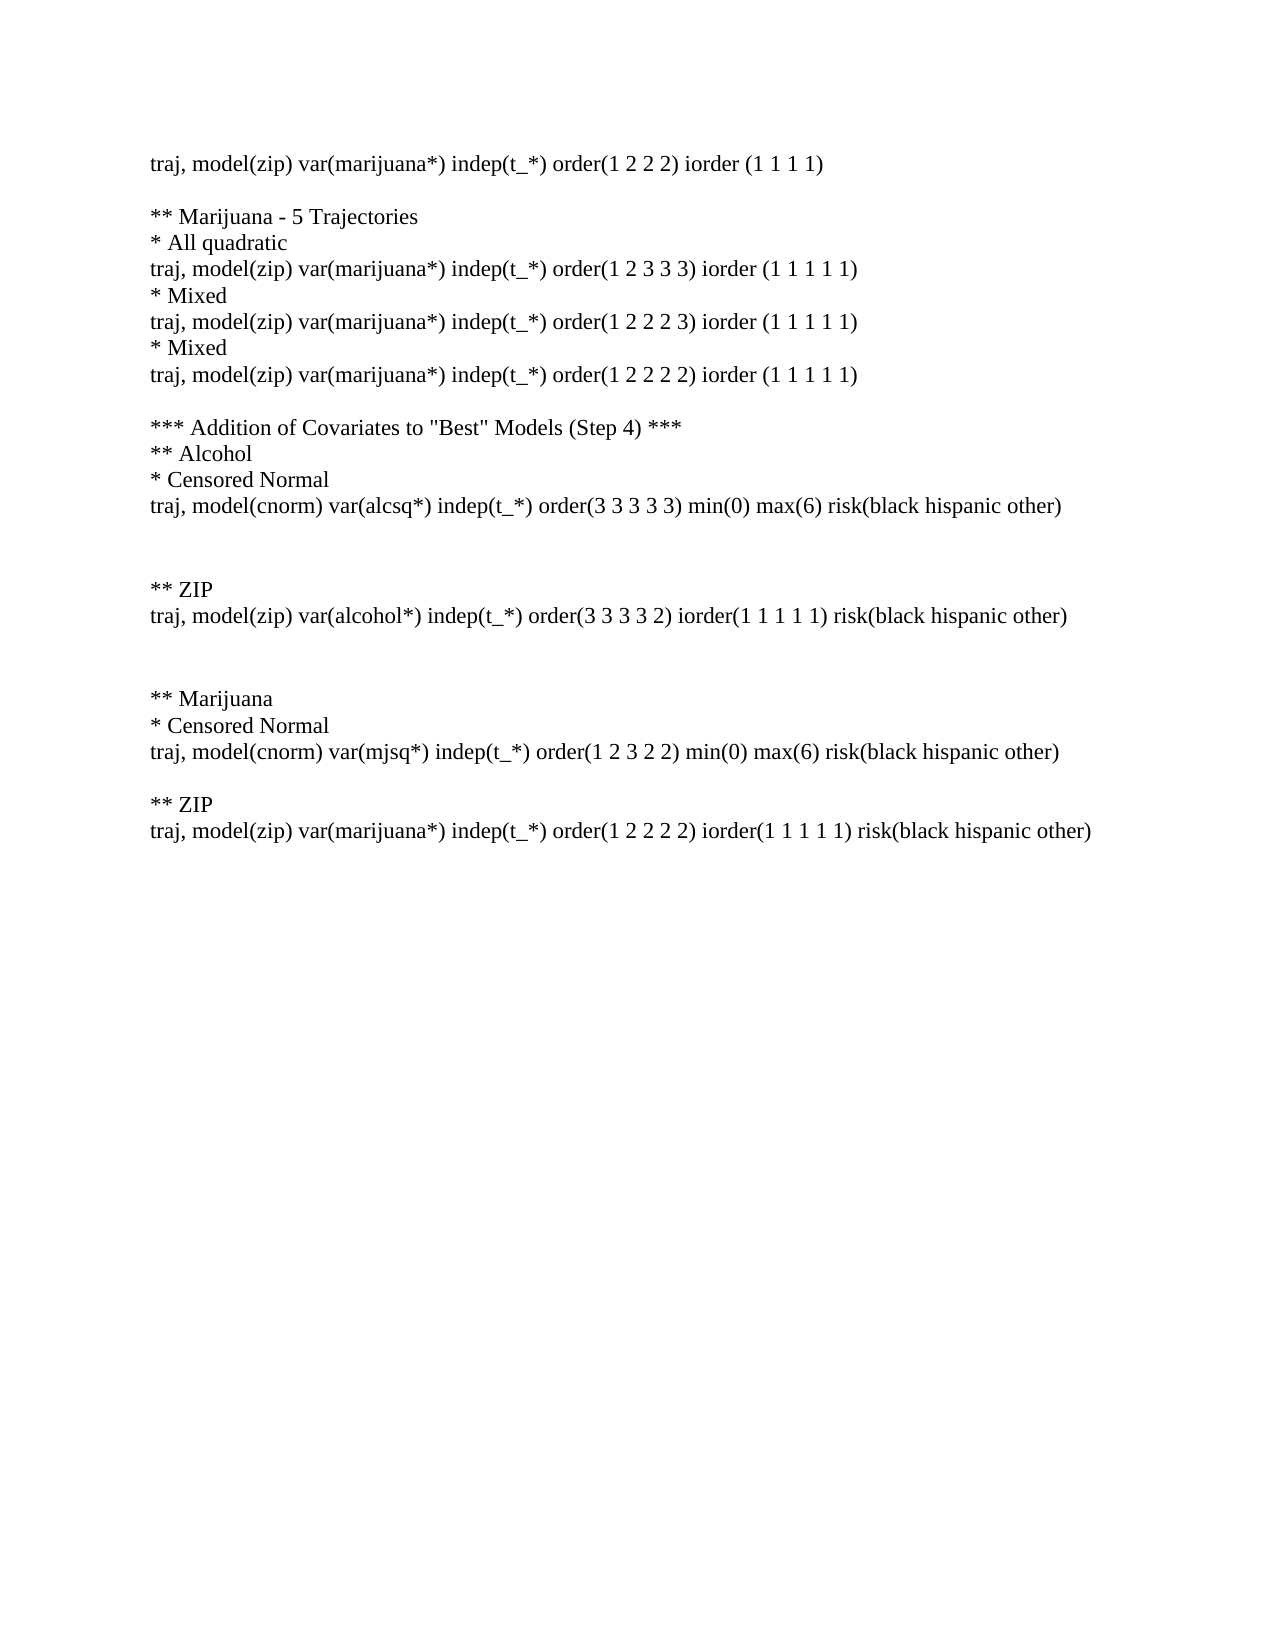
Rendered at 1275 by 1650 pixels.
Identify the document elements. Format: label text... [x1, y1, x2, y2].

text * Censored Normal [150, 712, 1125, 738]
text ** ZIP [150, 576, 1125, 602]
text traj, model(zip) var(marijuana*) indep(t_*) order(1 2 3 3 3) iorder (1 1 1 1 1) [150, 255, 1125, 282]
text ** Marijuana - 5 Trajectories [150, 203, 1125, 229]
text * Mixed [150, 334, 1125, 361]
text traj, model(zip) var(marijuana*) indep(t_*) order(1 2 2 2 3) iorder (1 1 1 1 1) [150, 308, 1125, 334]
text * All quadratic [150, 229, 1125, 255]
text *** Addition of Covariates to "Best" Models (Step 4) *** [150, 413, 1125, 440]
text * Mixed [150, 282, 1125, 308]
text traj, model(cnorm) var(alcsq*) indep(t_*) order(3 3 3 3 3) min(0) max(6) risk(black hispanic other) [150, 493, 1125, 545]
text traj, model(zip) var(marijuana*) indep(t_*) order(1 2 2 2) iorder (1 1 1 1) [150, 150, 1125, 176]
text traj, model(zip) var(alcohol*) indep(t_*) order(3 3 3 3 2) iorder(1 1 1 1 1) risk(black hispanic other) [150, 602, 1125, 655]
text ** Alcohol [150, 440, 1125, 466]
text ** Marijuana [150, 685, 1125, 712]
text * Censored Normal [150, 466, 1125, 493]
text traj, model(zip) var(marijuana*) indep(t_*) order(1 2 2 2 2) iorder(1 1 1 1 1) risk(black hispanic other) [150, 817, 1125, 843]
text traj, model(zip) var(marijuana*) indep(t_*) order(1 2 2 2 2) iorder (1 1 1 1 1) [150, 361, 1125, 387]
text traj, model(cnorm) var(mjsq*) indep(t_*) order(1 2 3 2 2) min(0) max(6) risk(black hispanic other) [150, 738, 1125, 764]
text ** ZIP [150, 791, 1125, 817]
